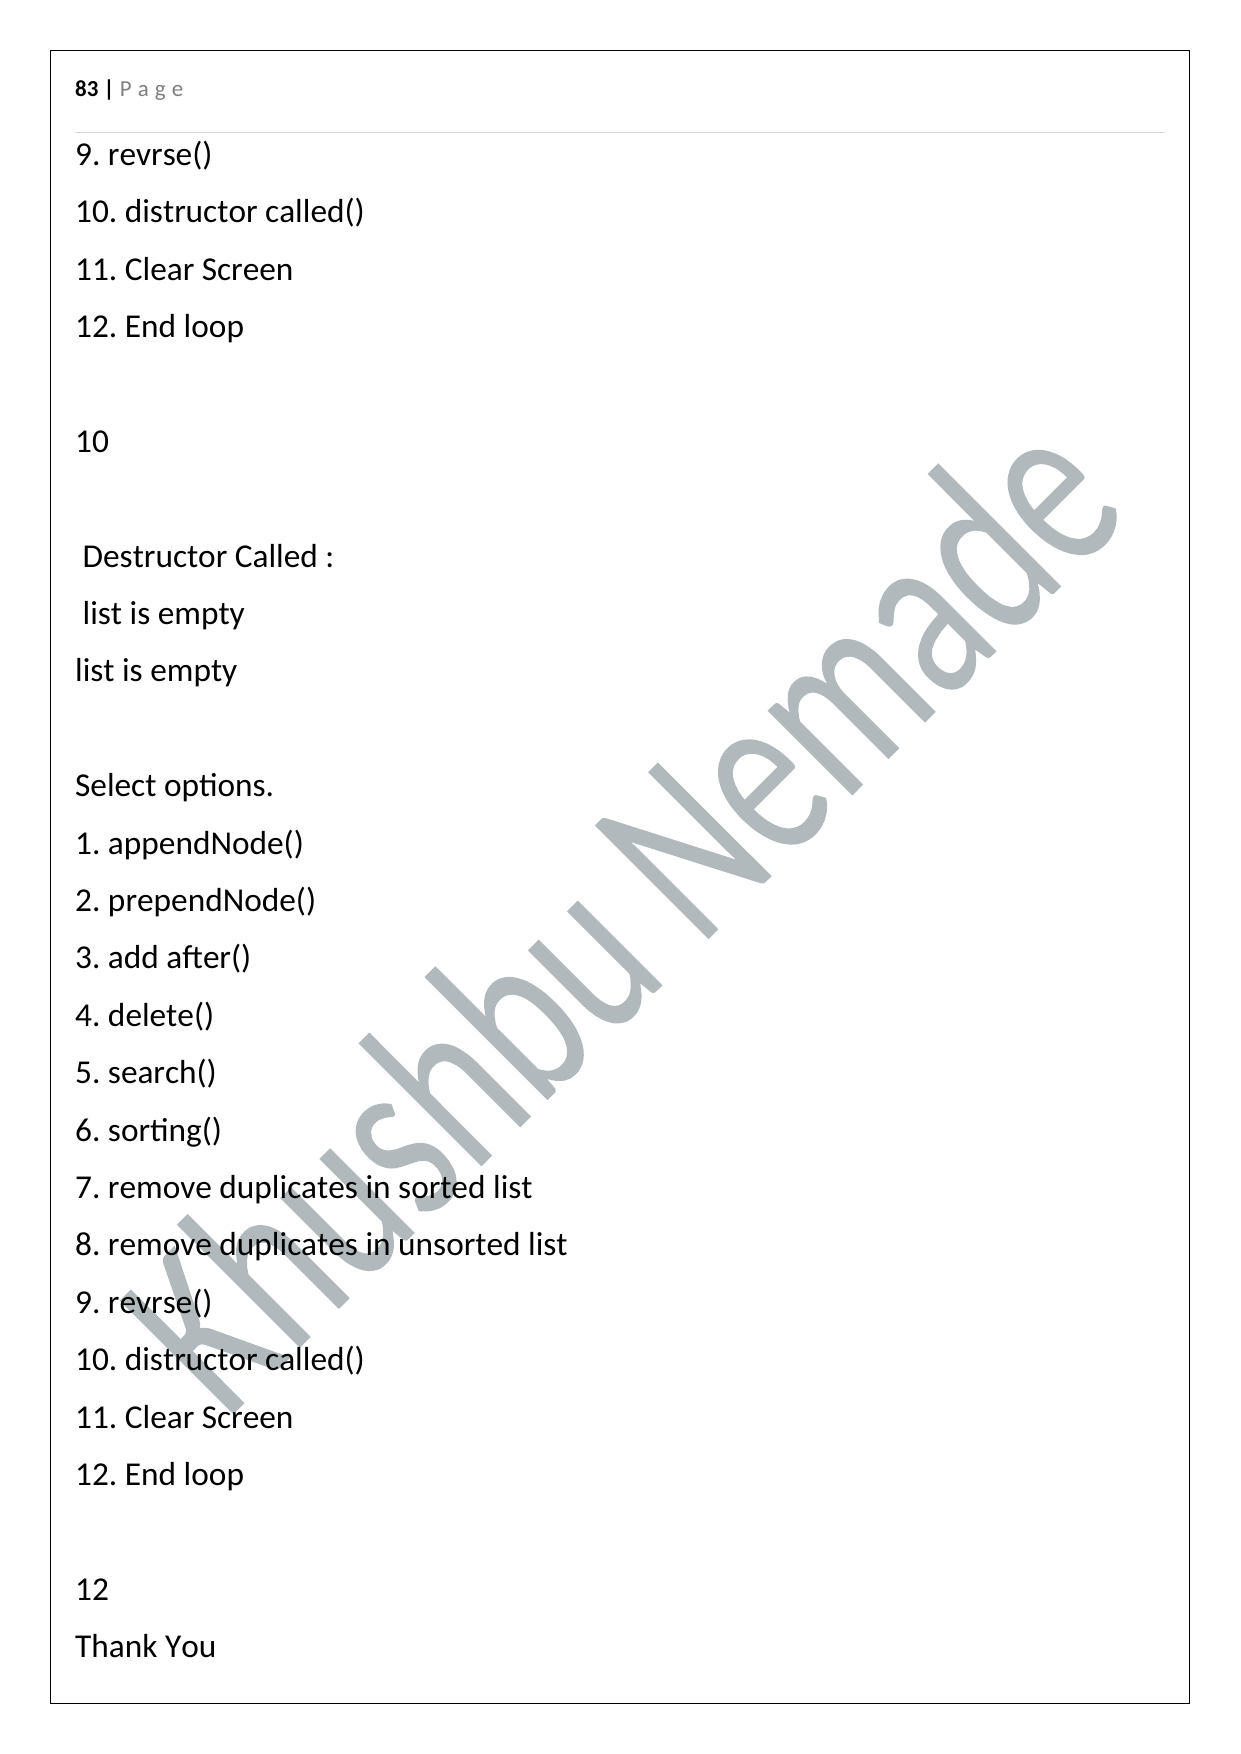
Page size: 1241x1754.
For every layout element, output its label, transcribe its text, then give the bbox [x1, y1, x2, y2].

text 9. revrse() [75, 133, 1165, 174]
text Thank You [75, 1625, 1165, 1666]
text 7. remove duplicates in sorted list [75, 1166, 1165, 1207]
text 12. End loop [75, 1453, 1165, 1494]
text 2. prependNode() [75, 879, 1165, 920]
text 8. remove duplicates in unsorted list [75, 1223, 1165, 1264]
text Destructor Called : [75, 535, 1165, 575]
text 10 [75, 420, 1165, 461]
text list is empty [75, 592, 1165, 633]
text 11. Clear Screen [75, 248, 1165, 288]
text 1. appendNode() [75, 822, 1165, 862]
text 11. Clear Screen [75, 1396, 1165, 1436]
text 10. distructor called() [75, 190, 1165, 231]
text 4. delete() [75, 994, 1165, 1034]
text Select options. [75, 764, 1165, 805]
text 12 [75, 1568, 1165, 1608]
text list is empty [75, 649, 1165, 690]
text 12. End loop [75, 305, 1165, 346]
text 10. distructor called() [75, 1338, 1165, 1379]
text 6. sorting() [75, 1109, 1165, 1149]
text 3. add after() [75, 936, 1165, 977]
text 5. search() [75, 1051, 1165, 1092]
text 9. revrse() [75, 1281, 1165, 1322]
